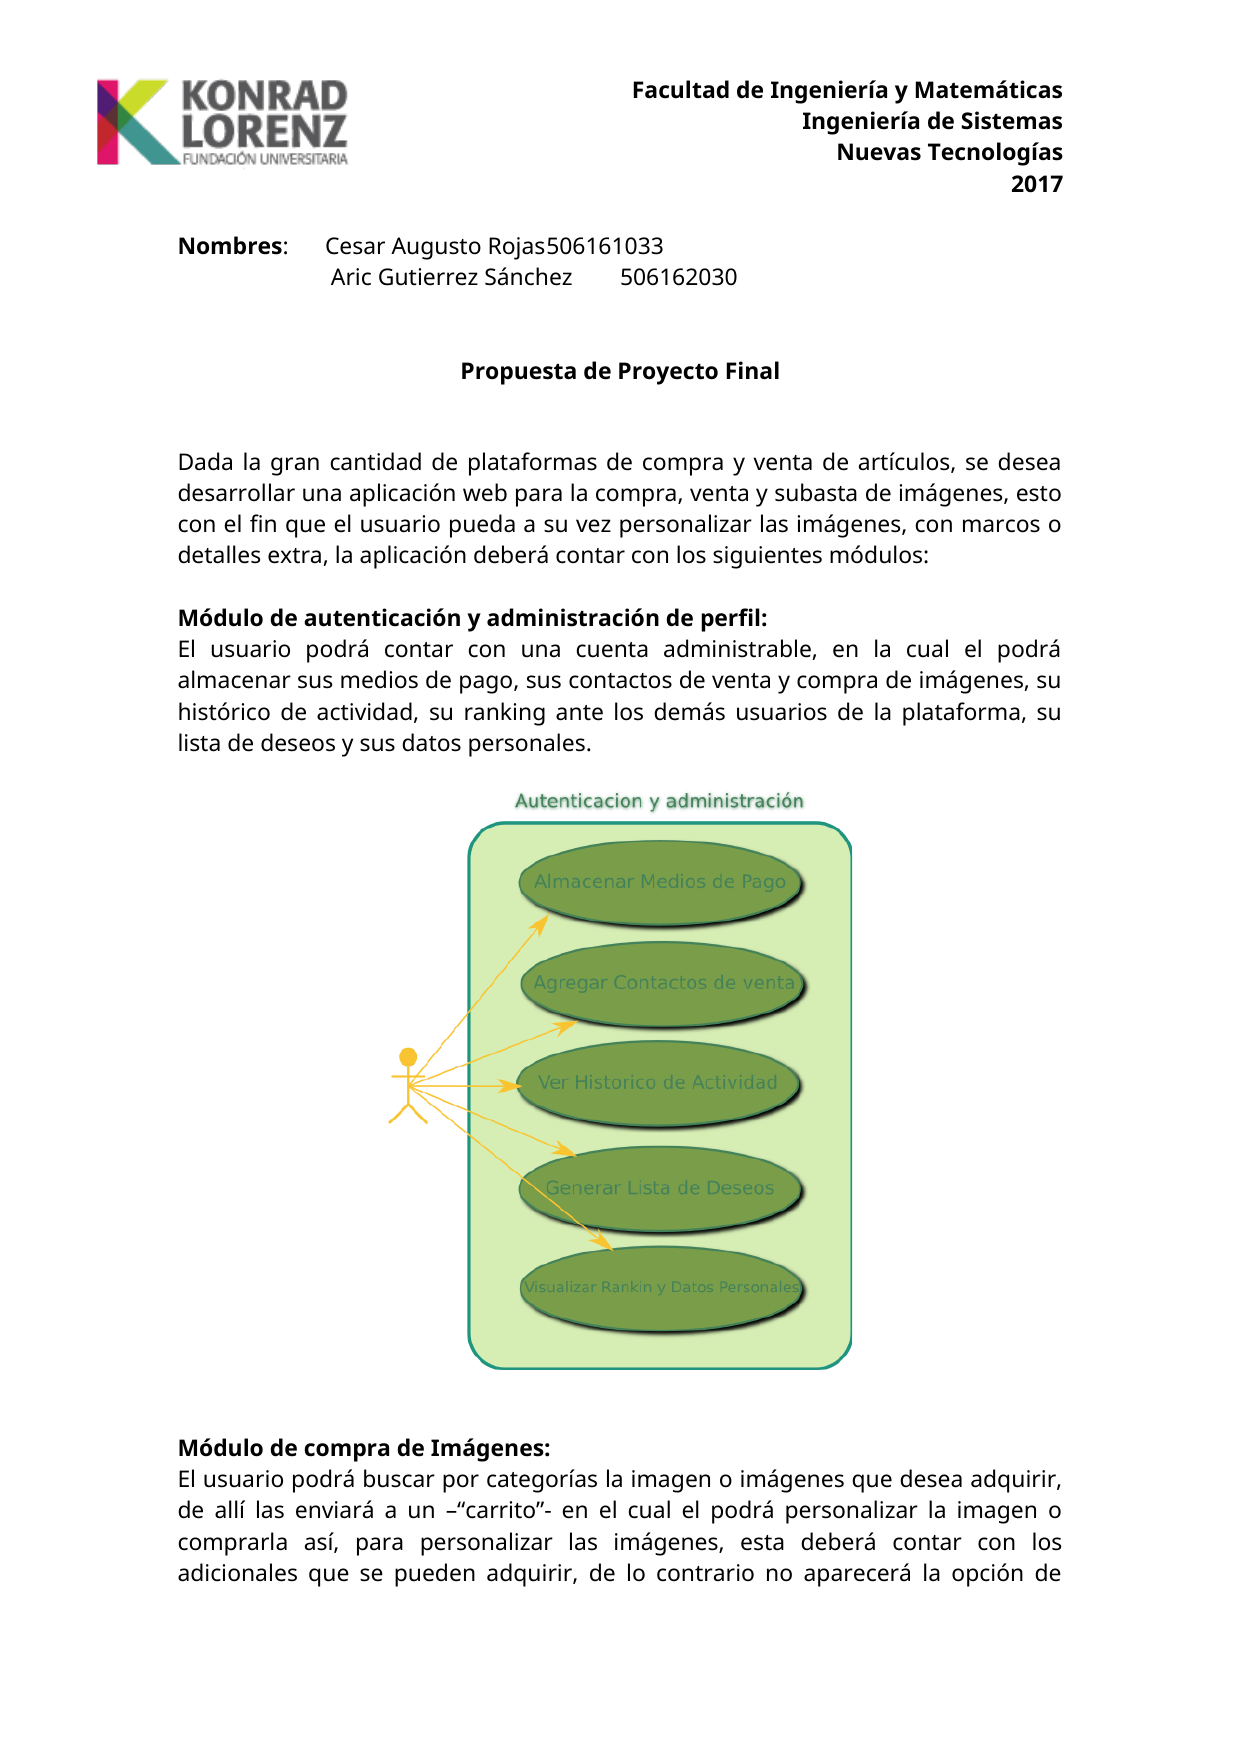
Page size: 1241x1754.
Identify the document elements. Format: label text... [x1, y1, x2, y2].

picture [93, 76, 352, 171]
picture [388, 789, 853, 1370]
text El usuario podrá contar con una cuenta administrable, en la cual el podrá almacenar sus medios de pago, sus contactos de venta y compra de imágenes, su histórico de actividad, su ranking ante los demás usuarios de la plataforma, su lista de deseos y sus datos personales. [177, 633, 1063, 758]
text Aric Gutierrez Sánchez 506162030 [177, 261, 1063, 292]
text Módulo de compra de Imágenes: [177, 1432, 1063, 1463]
text Módulo de autenticación y administración de perfil: [177, 602, 1063, 633]
text Nombres: Cesar Augusto Rojas 506161033 [177, 230, 1063, 261]
text Dada la gran cantidad de plataformas de compra y venta de artículos, se desea desarrollar una aplicación web para la compra, venta y subasta de imágenes, esto con el fin que el usuario pueda a su vez personalizar las imágenes, con marcos o detalles extra, la aplicación deberá contar con los siguientes módulos: [177, 414, 1063, 571]
text Propuesta de Proyecto Final [177, 355, 1063, 414]
